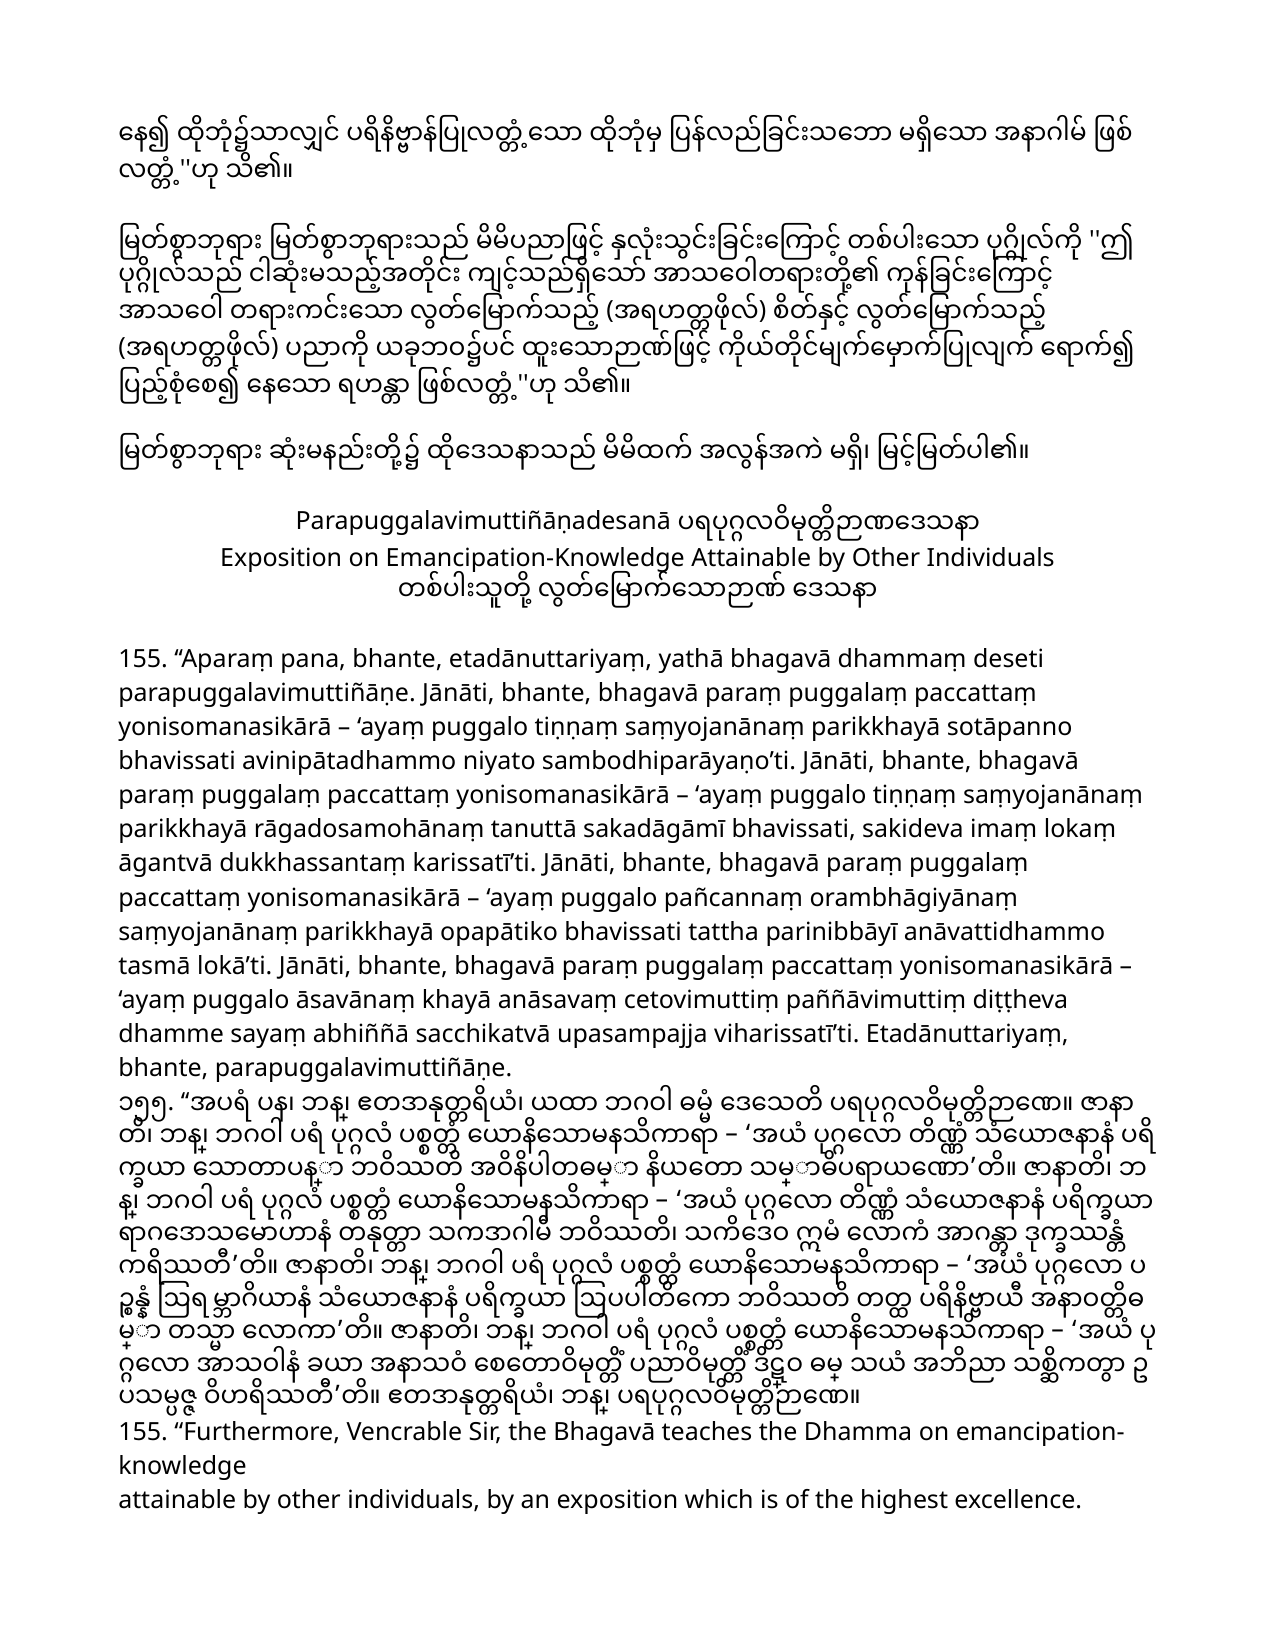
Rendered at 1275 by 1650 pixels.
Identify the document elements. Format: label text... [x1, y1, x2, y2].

text ၁၅၅. ‘‘အပရံ ပန၊ ဘန္တေ၊ ဧတဒာနုတ္တရိယံ၊ ယထာ ဘဂဝါ ဓမ္မံ ဒေသေတိ ပရပုဂ္ဂလဝိမုတ္တိဉာဏေ။ ဇာနာတိ၊ ဘန္တေ၊ ဘဂဝါ ပရံ ပုဂ္ဂလံ ပစ္စတ္တံ ယောနိသောမနသိကာရာ – ‘အယံ ပုဂ္ဂလော တိဏ္ဏံ သံယောဇနာနံ ပရိက္ခယာ သောတာပန္နော ဘဝိဿတိ အဝိနိပါတဓမ္မော နိယတော သမ္ဗောဓိပရာယဏော’တိ။ ဇာနာတိ၊ ဘန္တေ၊ ဘဂဝါ ပရံ ပုဂ္ဂလံ ပစ္စတ္တံ ယောနိသောမနသိကာရာ – ‘အယံ ပုဂ္ဂလော တိဏ္ဏံ သံယောဇနာနံ ပရိက္ခယာ ရာဂဒောသမောဟာနံ တနုတ္တာ သကဒာဂါမီ ဘဝိဿတိ၊ သကိဒေဝ ဣမံ လောကံ အာဂန္တွာ ဒုက္ခဿန္တံ ကရိဿတီ’တိ။ ဇာနာတိ၊ ဘန္တေ၊ ဘဂဝါ ပရံ ပုဂ္ဂလံ ပစ္စတ္တံ ယောနိသောမနသိကာရာ – ‘အယံ ပုဂ္ဂလော ပဉ္စန္နံ ဩရမ္ဘာဂိယာနံ သံယောဇနာနံ ပရိက္ခယာ ဩပပါတိကော ဘဝိဿတိ တတ္ထ ပရိနိဗ္ဗာယီ အနာဝတ္တိဓမ္မော တသ္မာ လောကာ’တိ။ ဇာနာတိ၊ ဘန္တေ၊ ဘဂဝါ ပရံ ပုဂ္ဂလံ ပစ္စတ္တံ ယောနိသောမနသိကာရာ – ‘အယံ ပုဂ္ဂလော အာသဝါနံ ခယာ အနာသဝံ စေတောဝိမုတ္တိံ ပညာဝိမုတ္တိံ ဒိဋ္ဌေဝ ဓမ္မေ သယံ အဘိညာ သစ္ဆိကတွာ ဥပသမ္ပဇ္ဇ ဝိဟရိဿတီ’တိ။ ဧတဒာနုတ္တရိယံ၊ ဘန္တေ၊ ပရပုဂ္ဂလဝိမုတ္တိဉာဏေ။ [118, 1083, 1157, 1414]
text Exposition on Emancipation-Knowledge Attainable by Other Individuals [118, 540, 1157, 574]
text 155. ‘‘Aparaṃ pana, bhante, etadānuttariyaṃ, yathā bhagavā dhammaṃ deseti parapuggalavimuttiñāṇe. Jānāti, bhante, bhagavā paraṃ puggalaṃ paccattaṃ yonisomanasikārā – ‘ayaṃ puggalo tiṇṇaṃ saṃyojanānaṃ parikkhayā sotāpanno bhavissati avinipātadhammo niyato sambodhiparāyaṇo’ti. Jānāti, bhante, bhagavā paraṃ puggalaṃ paccattaṃ yonisomanasikārā – ‘ayaṃ puggalo tiṇṇaṃ saṃyojanānaṃ parikkhayā rāgadosamohānaṃ tanuttā sakadāgāmī bhavissati, sakideva imaṃ lokaṃ āgantvā dukkhassantaṃ karissatī’ti. Jānāti, bhante, bhagavā paraṃ puggalaṃ paccattaṃ yonisomanasikārā – ‘ayaṃ puggalo pañcannaṃ orambhāgiyānaṃ saṃyojanānaṃ parikkhayā opapātiko bhavissati tattha parinibbāyī anāvattidhammo tasmā lokā’ti. Jānāti, bhante, bhagavā paraṃ puggalaṃ paccattaṃ yonisomanasikārā – ‘ayaṃ puggalo āsavānaṃ khayā anāsavaṃ cetovimuttiṃ paññāvimuttiṃ diṭṭheva dhamme sayaṃ abhiññā sacchikatvā upasampajja viharissatī’ti. Etadānuttariyaṃ, bhante, parapuggalavimuttiñāṇe. [118, 641, 1157, 1083]
text Parapuggalavimuttiñāṇadesanā ပရပုဂ္ဂလဝိမုတ္တိဉာဏဒေသနာ [118, 503, 1157, 540]
text 155. “Furthermore, Vencrable Sir, the Bhagavā teaches the Dhamma on emancipation-knowledge [118, 1414, 1157, 1482]
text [118, 118, 1157, 188]
text တစ်ပါးသူတို့ လွတ်မြောက်သောဉာဏ် ဒေသနာ [118, 574, 613, 607]
text attainable by other individuals, by an exposition which is of the highest excellence. [118, 1482, 1157, 1516]
text မြတ်စွာဘုရား ဆုံးမနည်းတို့၌ ထိုဒေသနာသည် မိမိထက် အလွန်အကဲ မရှိ၊ မြင့်မြတ်ပါ၏။ [123, 436, 880, 469]
text မြတ်စွာဘုရား ဆုံးမနည်းတို့၌ ထိုဒေသနာသည် မိမိထက် အလွန်အကဲ မရှိ၊ မြင့်မြတ်ပါ၏။ [920, 436, 1157, 469]
text တစ်ပါးသူတို့ လွတ်မြောက်သောဉာဏ် ဒေသနာ [614, 574, 1157, 607]
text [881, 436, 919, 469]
text မြတ်စွာဘုရား မြတ်စွာဘုရားသည် မိမိပညာဖြင့် နှလုံးသွင်းခြင်းကြောင့် တစ်ပါးသော ပုဂ္ဂိုလ်ကို ''ဤပုဂ္ဂိုလ်သည် ငါဆုံးမသည့်အတိုင်း ကျင့်သည်ရှိသော် အာသဝေါတရားတို့၏ ကုန်ခြင်းကြောင့် အာသဝေါ တရားကင်းသော လွတ်မြောက်သည့် (အရဟတ္တဖိုလ်) စိတ်နှင့် လွတ်မြောက်သည့် (အရဟတ္တဖိုလ်) ပညာကို ယခုဘဝ၌ပင် ထူးသောဉာဏ်ဖြင့် ကိုယ်တိုင်မျက်မှောက်ပြုလျက် ရောက်၍ ပြည့်စုံစေ၍ နေသော ရဟန္တာ ဖြစ်လတ္တံ့''ဟု သိ၏။ [118, 222, 1157, 402]
